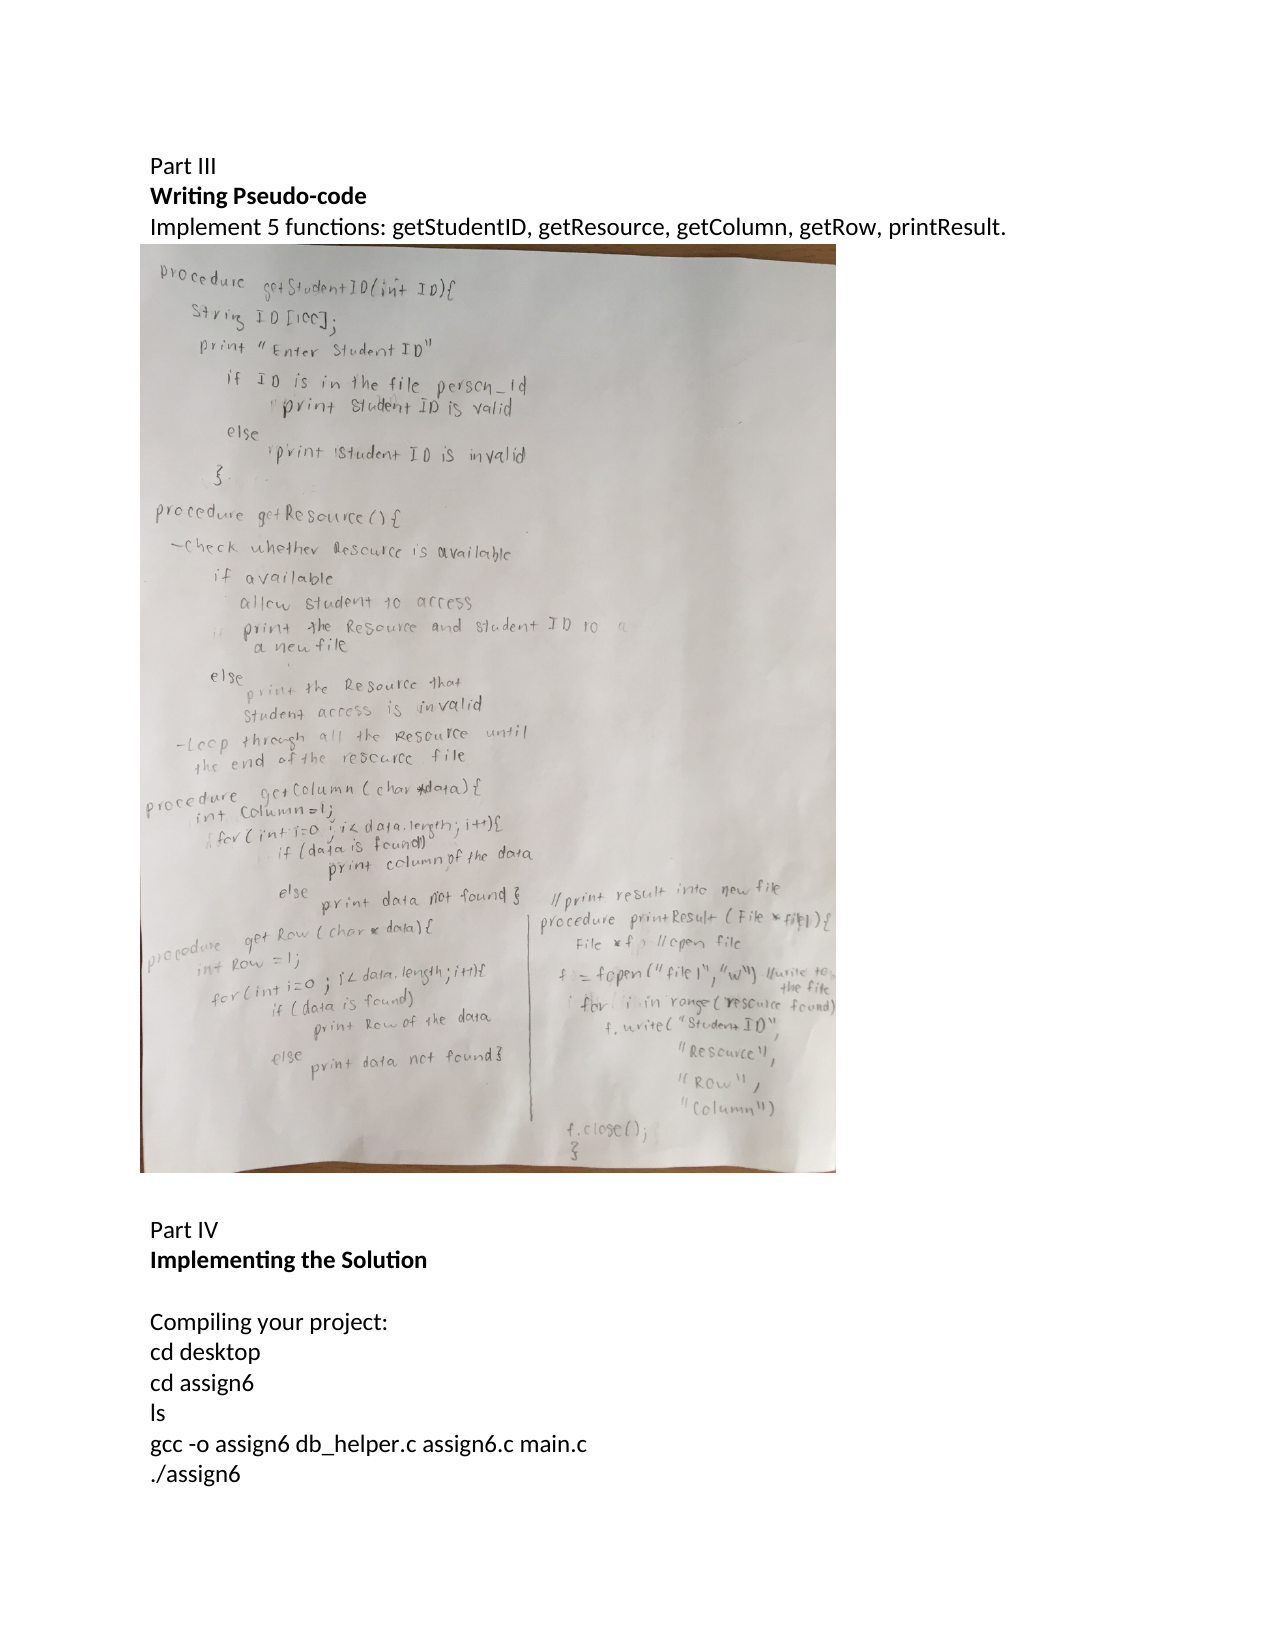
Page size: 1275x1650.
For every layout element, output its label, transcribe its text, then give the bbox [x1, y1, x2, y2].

text cd assign6 [150, 1367, 1125, 1397]
text Part IV [150, 1214, 1125, 1245]
picture [140, 244, 836, 1173]
text ls [150, 1397, 1125, 1428]
text ./assign6 [150, 1458, 1125, 1489]
text Compiling your project: [150, 1306, 1125, 1336]
text Part III [150, 150, 1125, 181]
text Implementing the Solution [150, 1245, 1125, 1275]
text cd desktop [150, 1336, 1125, 1367]
text gcc -o assign6 db_helper.c assign6.c main.c [150, 1428, 1125, 1458]
text Writing Pseudo-code [150, 181, 1125, 211]
text Implement 5 functions: getStudentID, getResource, getColumn, getRow, printResult. [150, 211, 1125, 242]
